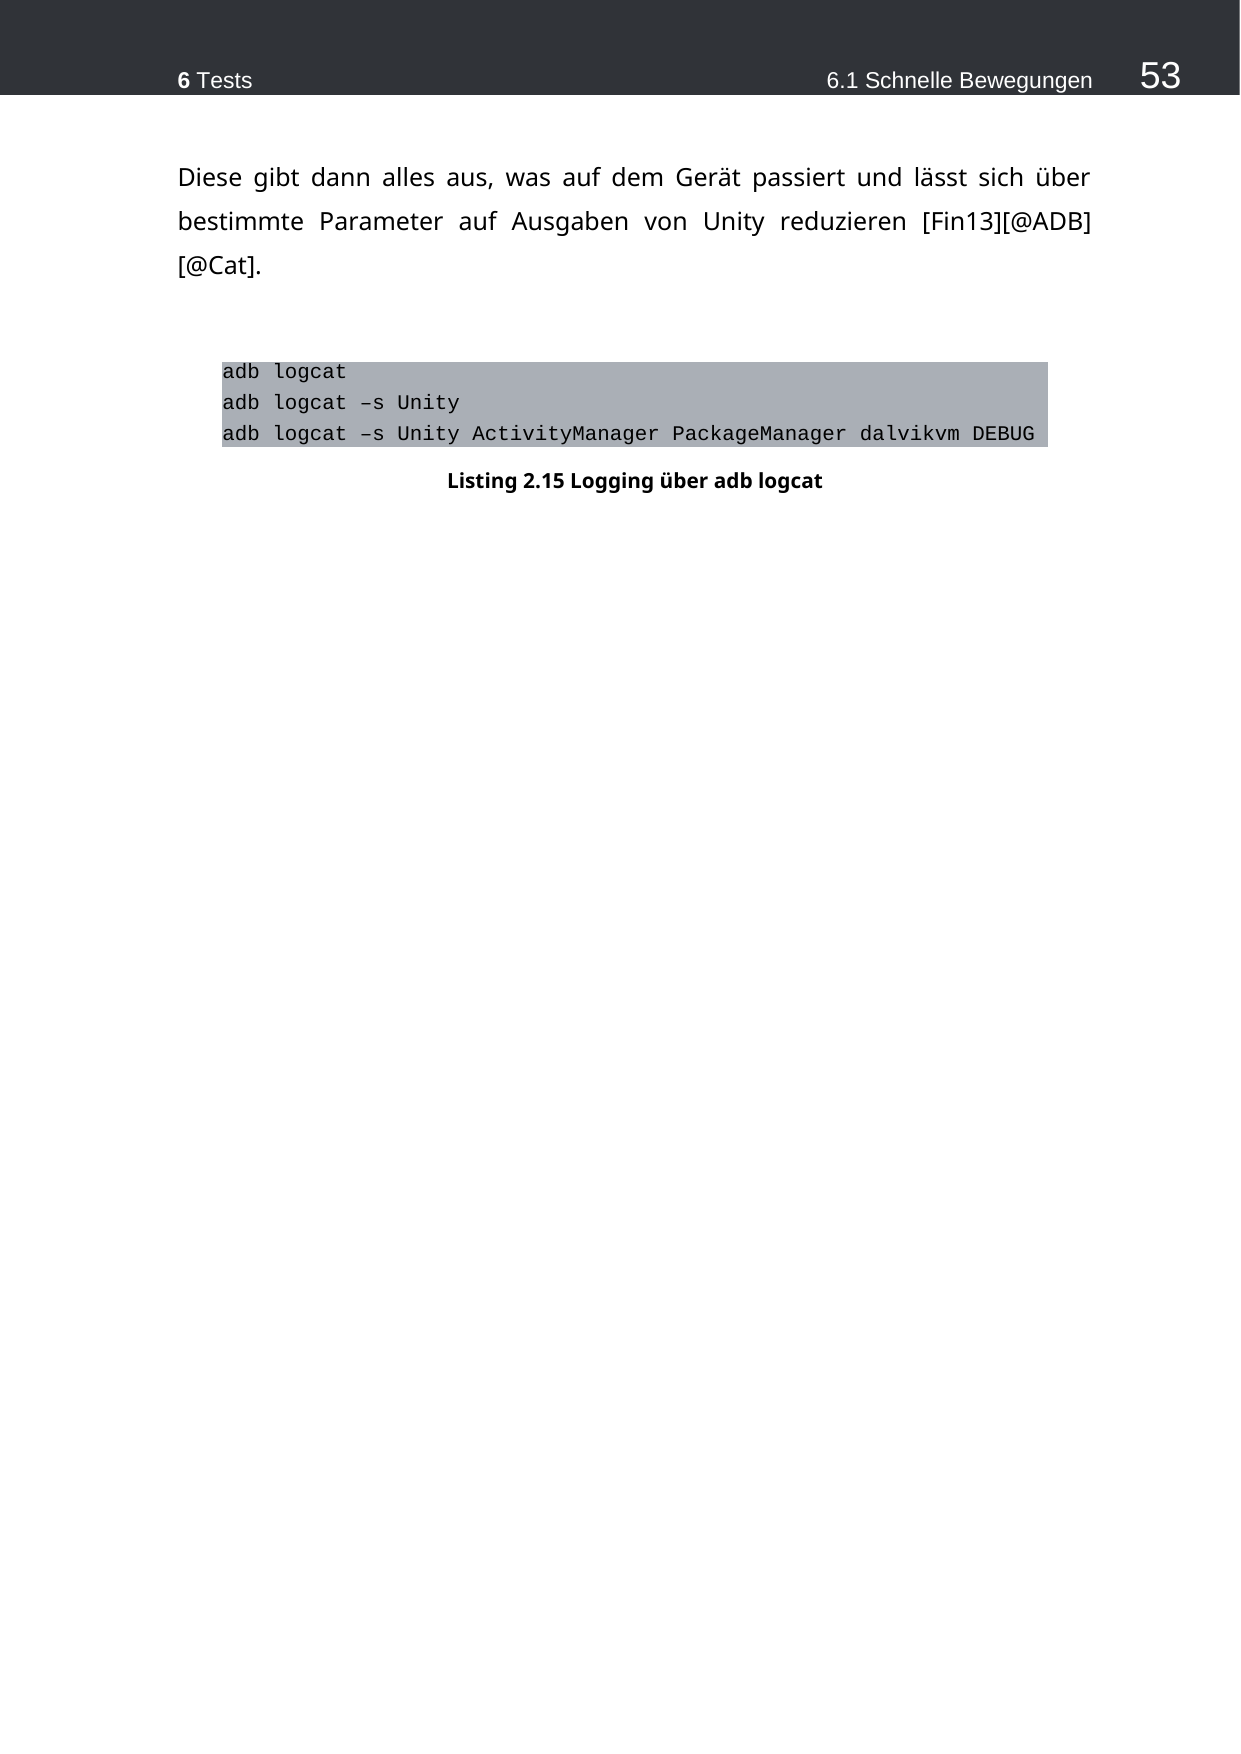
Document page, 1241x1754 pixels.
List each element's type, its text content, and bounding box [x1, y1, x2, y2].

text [177, 159, 1092, 282]
text adb logcat –s Unity [222, 392, 1048, 416]
text adb logcat –s Unity ActivityManager PackageManager dalvikvm DEBUG [222, 423, 1048, 447]
text adb logcat [222, 362, 1048, 385]
